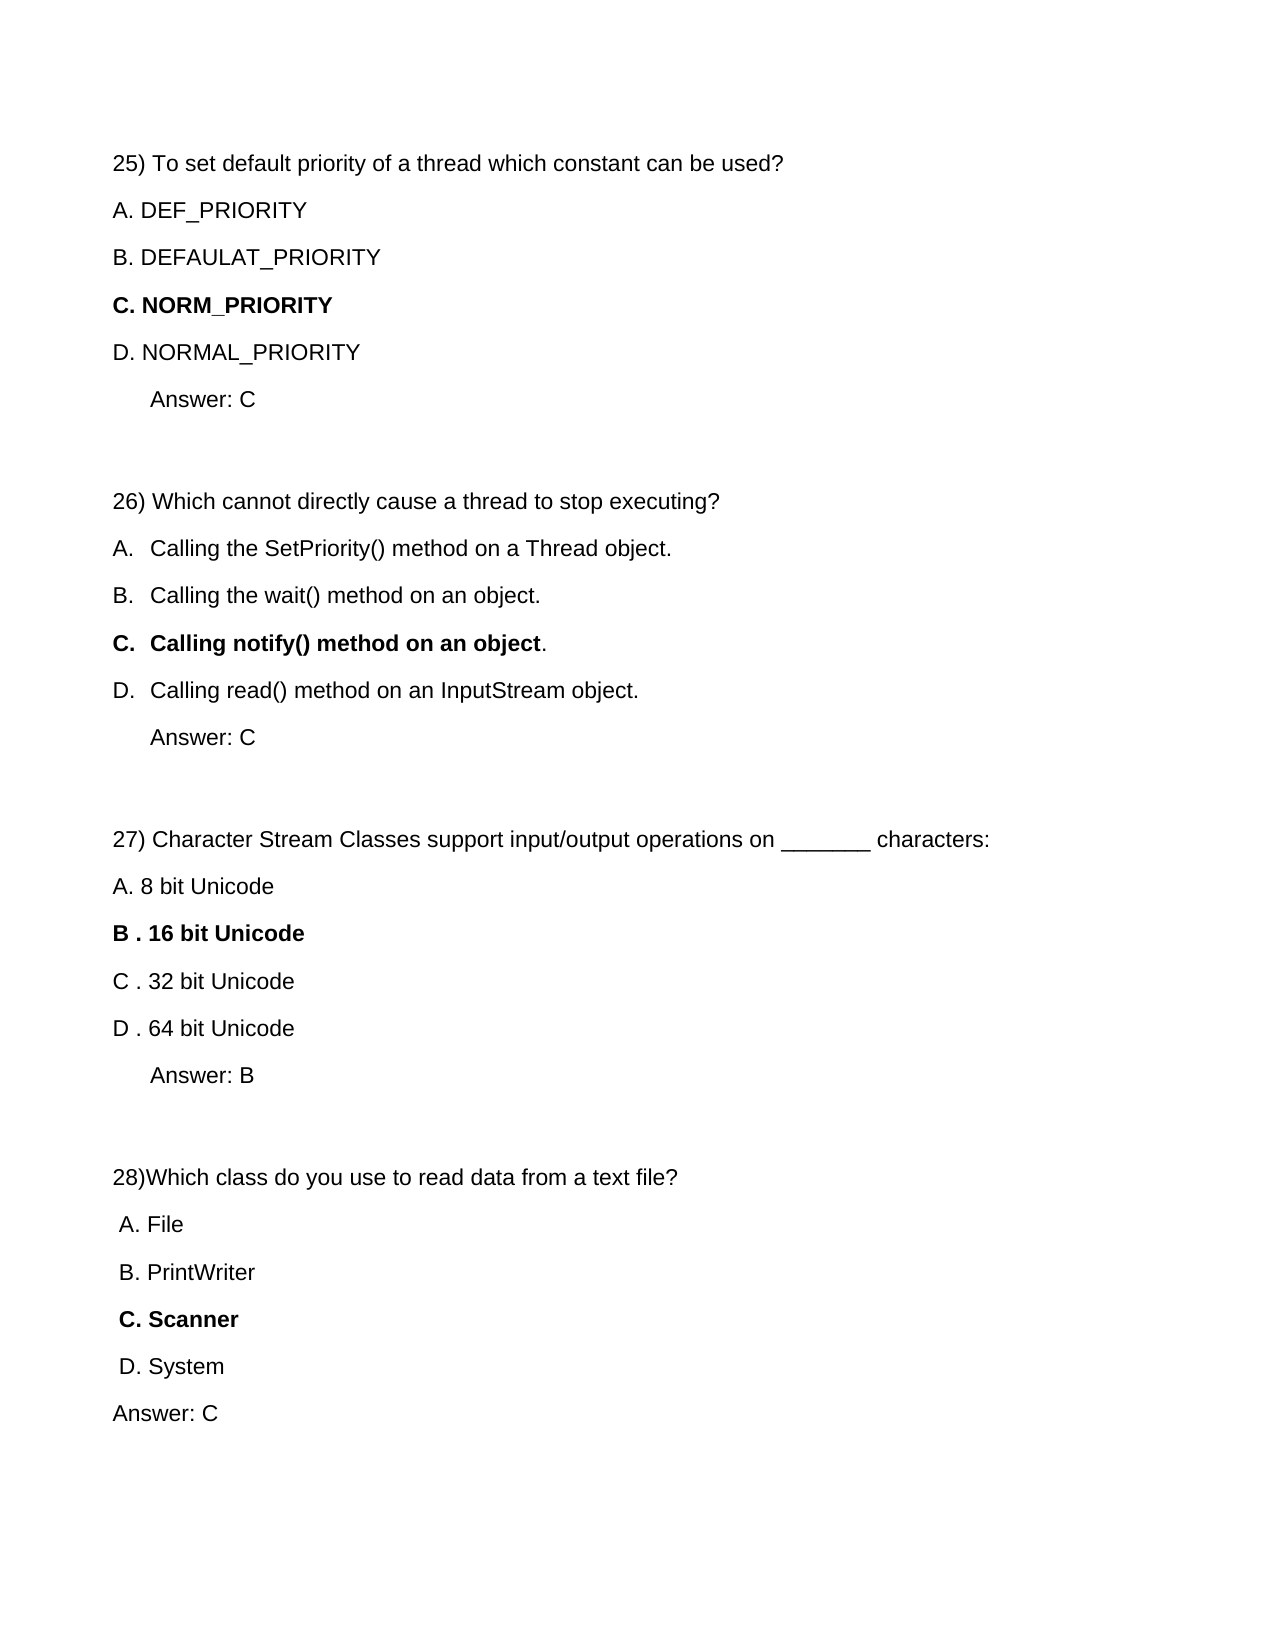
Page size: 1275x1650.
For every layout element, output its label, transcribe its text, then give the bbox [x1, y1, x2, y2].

text D. NORMAL_PRIORITY [112, 339, 1125, 365]
text Answer: B [150, 1062, 1125, 1088]
text D. System [112, 1353, 1125, 1379]
text B. Calling the wait() method on an object. [112, 582, 1125, 609]
text B. DEFAULAT_PRIORITY [112, 244, 1125, 271]
text 26) Which cannot directly cause a thread to stop executing? [112, 488, 1125, 514]
text 27) Character Stream Classes support input/output operations on _______ characters: [112, 826, 1125, 852]
text C . 32 bit Unicode [112, 968, 1125, 994]
text A. 8 bit Unicode [112, 873, 1125, 899]
text A. Calling the SetPriority() method on a Thread object. [112, 535, 1125, 562]
text C. NORM_PRIORITY [112, 292, 1125, 318]
text Answer: C [150, 724, 1125, 750]
text A. File [112, 1211, 1125, 1238]
text Answer: C [112, 1400, 1125, 1426]
text Answer: C [150, 386, 1125, 412]
text C. Scanner [112, 1306, 1125, 1332]
text D . 64 bit Unicode [112, 1015, 1125, 1041]
text D. Calling read() method on an InputStream object. [112, 677, 1125, 703]
text A. DEF_PRIORITY [112, 197, 1125, 223]
text B . 16 bit Unicode [112, 920, 1125, 947]
text B. PrintWriter [112, 1258, 1125, 1285]
text C. Calling notify() method on an object. [112, 629, 1125, 656]
text 25) To set default priority of a thread which constant can be used? [112, 150, 1125, 176]
text 28)Which class do you use to read data from a text file? [112, 1164, 1125, 1190]
